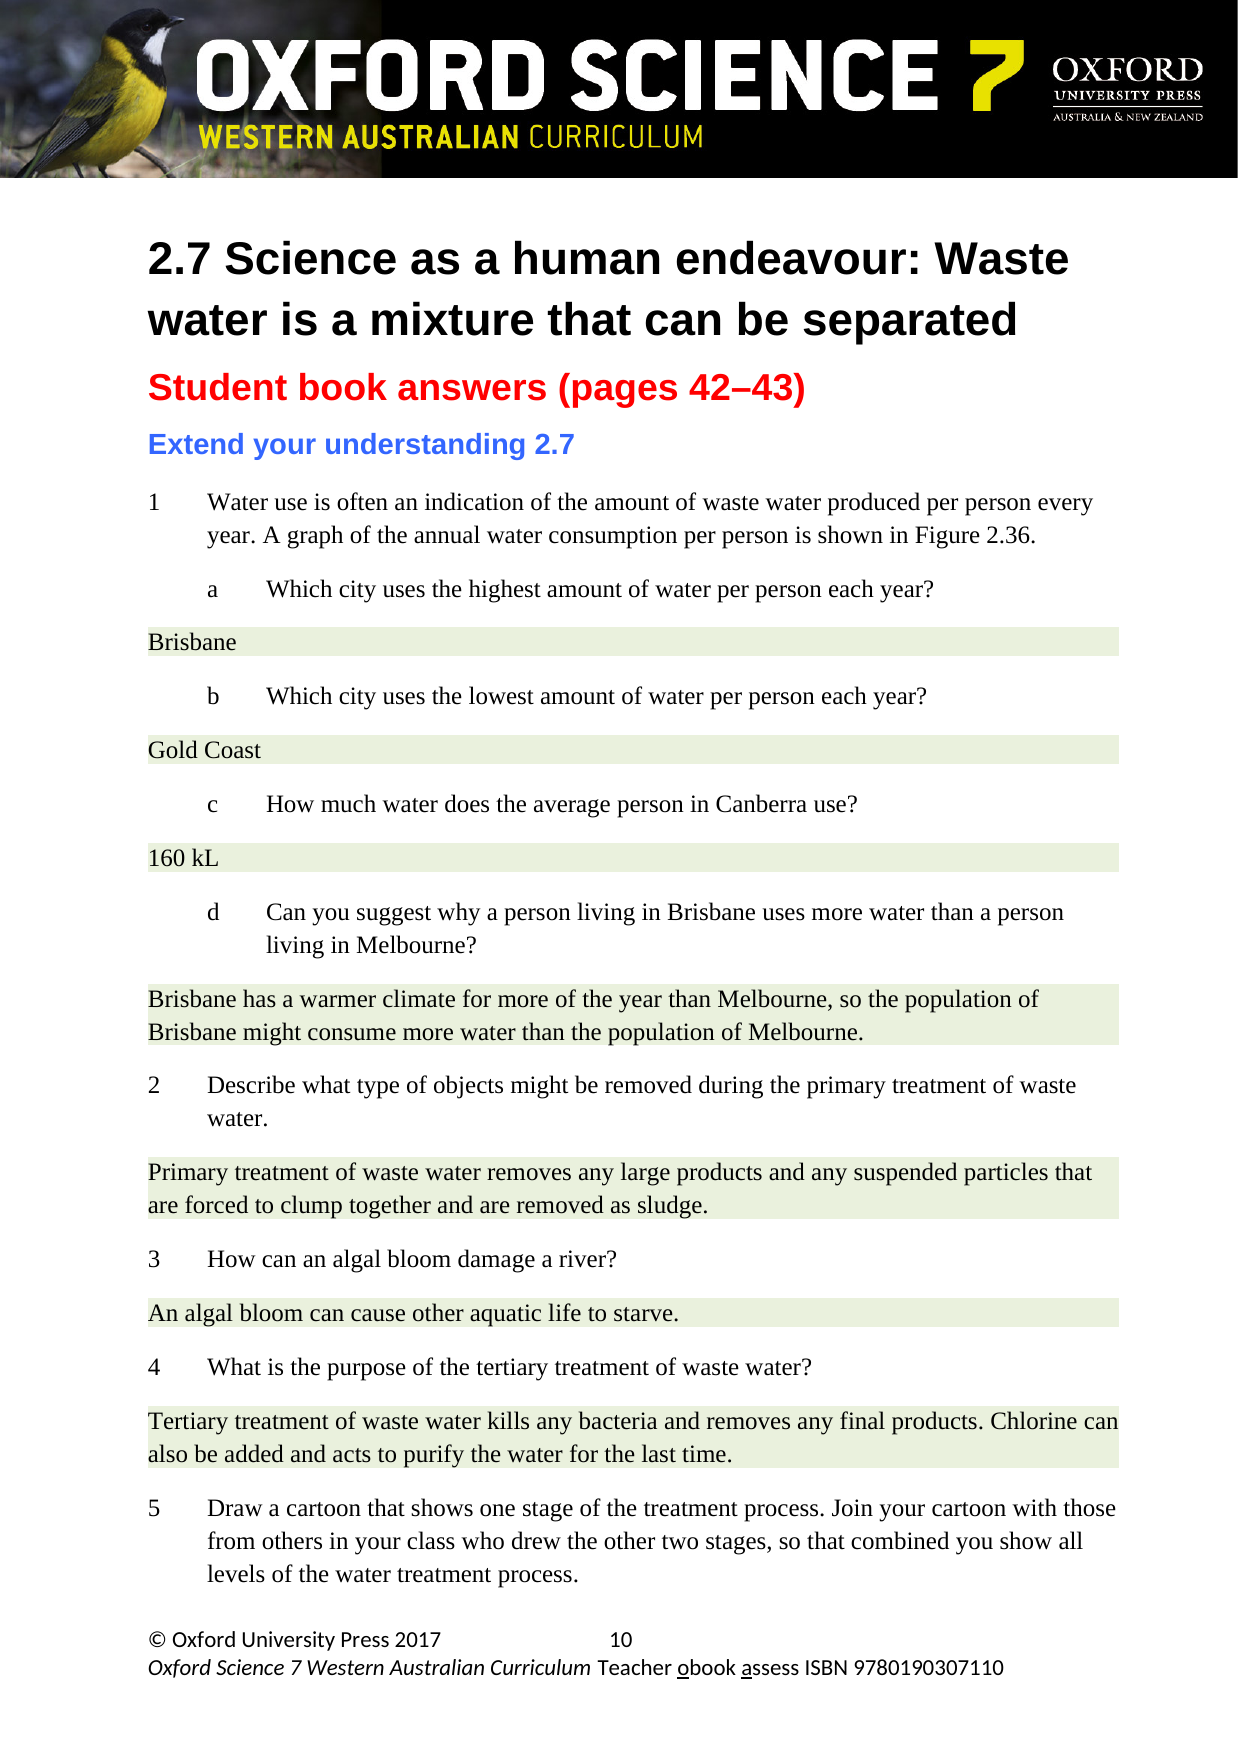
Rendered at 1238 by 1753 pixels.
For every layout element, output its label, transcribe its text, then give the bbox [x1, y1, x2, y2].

text 2.7 Science as a human endeavour: Waste water is a mixture that can be separated [148, 232, 1119, 345]
text Gold Coast [148, 735, 1119, 764]
list a Which city uses the highest amount of water per person each year? [207, 574, 1119, 602]
text An algal bloom can cause other aquatic life to starve. [148, 1298, 1119, 1327]
list d Can you suggest why a person living in Brisbane uses more water than a person living in Melbourne? [207, 897, 1119, 958]
text 160 kL [148, 843, 1119, 872]
text Brisbane [148, 627, 1119, 656]
text Student book answers (pages 42–43) [148, 365, 1119, 408]
list 5 Draw a cartoon that shows one stage of the treatment process. Join your cartoon with those from others in your class who drew the other two stages, so that combined you show all levels of the water treatment process. [148, 1493, 1119, 1587]
list 3 How can an algal bloom damage a river? [148, 1244, 1119, 1273]
list 4 What is the purpose of the tertiary treatment of waste water? [148, 1352, 1119, 1381]
text Primary treatment of waste water removes any large products and any suspended particles that are forced to clump together and are removed as sludge. [148, 1157, 1119, 1219]
list c How much water does the average person in Canberra use? [207, 789, 1119, 818]
list b Which city uses the lowest amount of water per person each year? [207, 681, 1119, 710]
text Extend your understanding 2.7 [148, 427, 1119, 461]
text Brisbane has a warmer climate for more of the year than Melbourne, so the population of Brisbane might consume more water than the population of Melbourne. [148, 984, 1119, 1045]
list 1 Water use is often an indication of the amount of waste water produced per person every year. A graph of the annual water consumption per person is shown in Figure 2.36. [148, 487, 1119, 548]
text Tertiary treatment of waste water kills any bacteria and removes any final products. Chlorine can also be added and acts to purify the water for the last time. [148, 1406, 1119, 1468]
list 2 Describe what type of objects might be removed during the primary treatment of waste water. [148, 1071, 1119, 1132]
picture [0, 0, 1238, 178]
